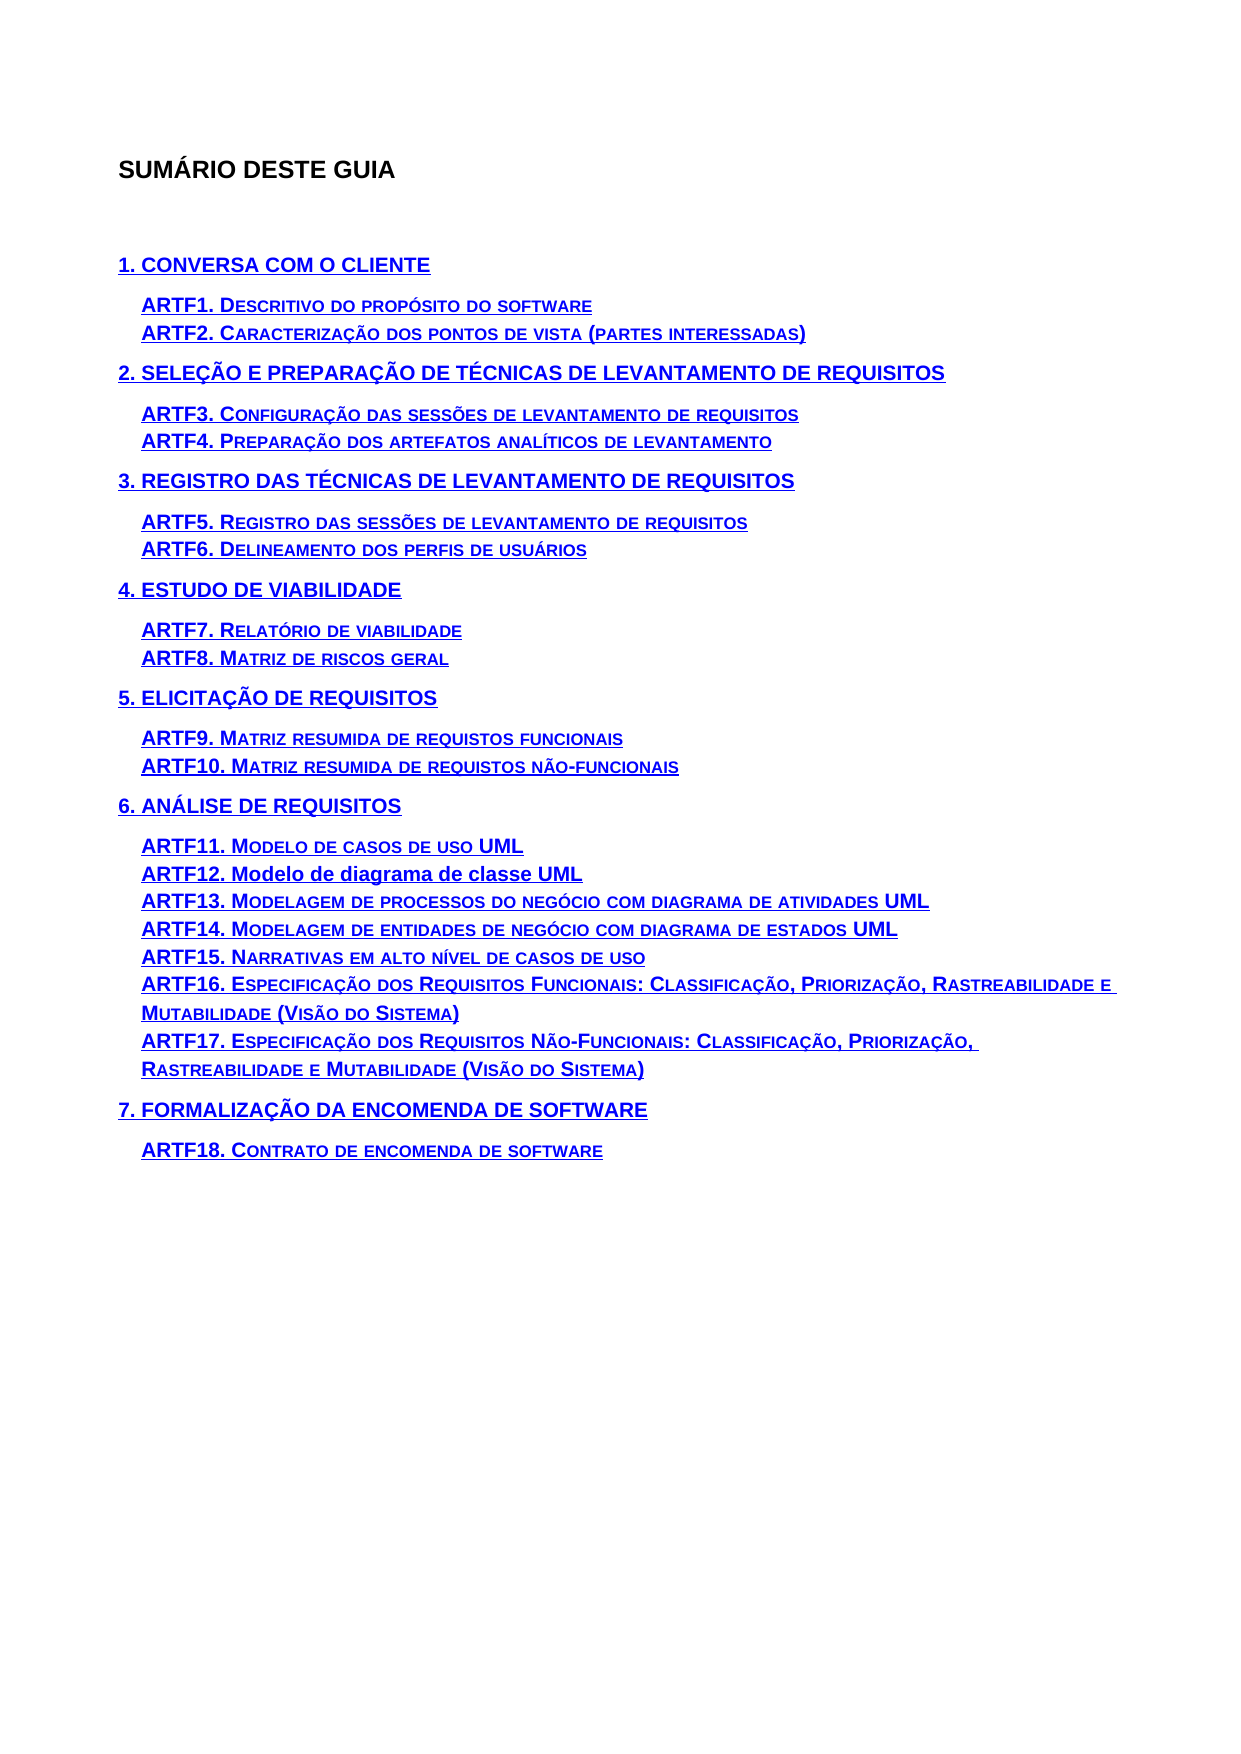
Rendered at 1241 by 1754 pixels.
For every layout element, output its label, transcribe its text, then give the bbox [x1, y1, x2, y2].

text SUMÁRIO DESTE GUIA [118, 154, 1122, 183]
